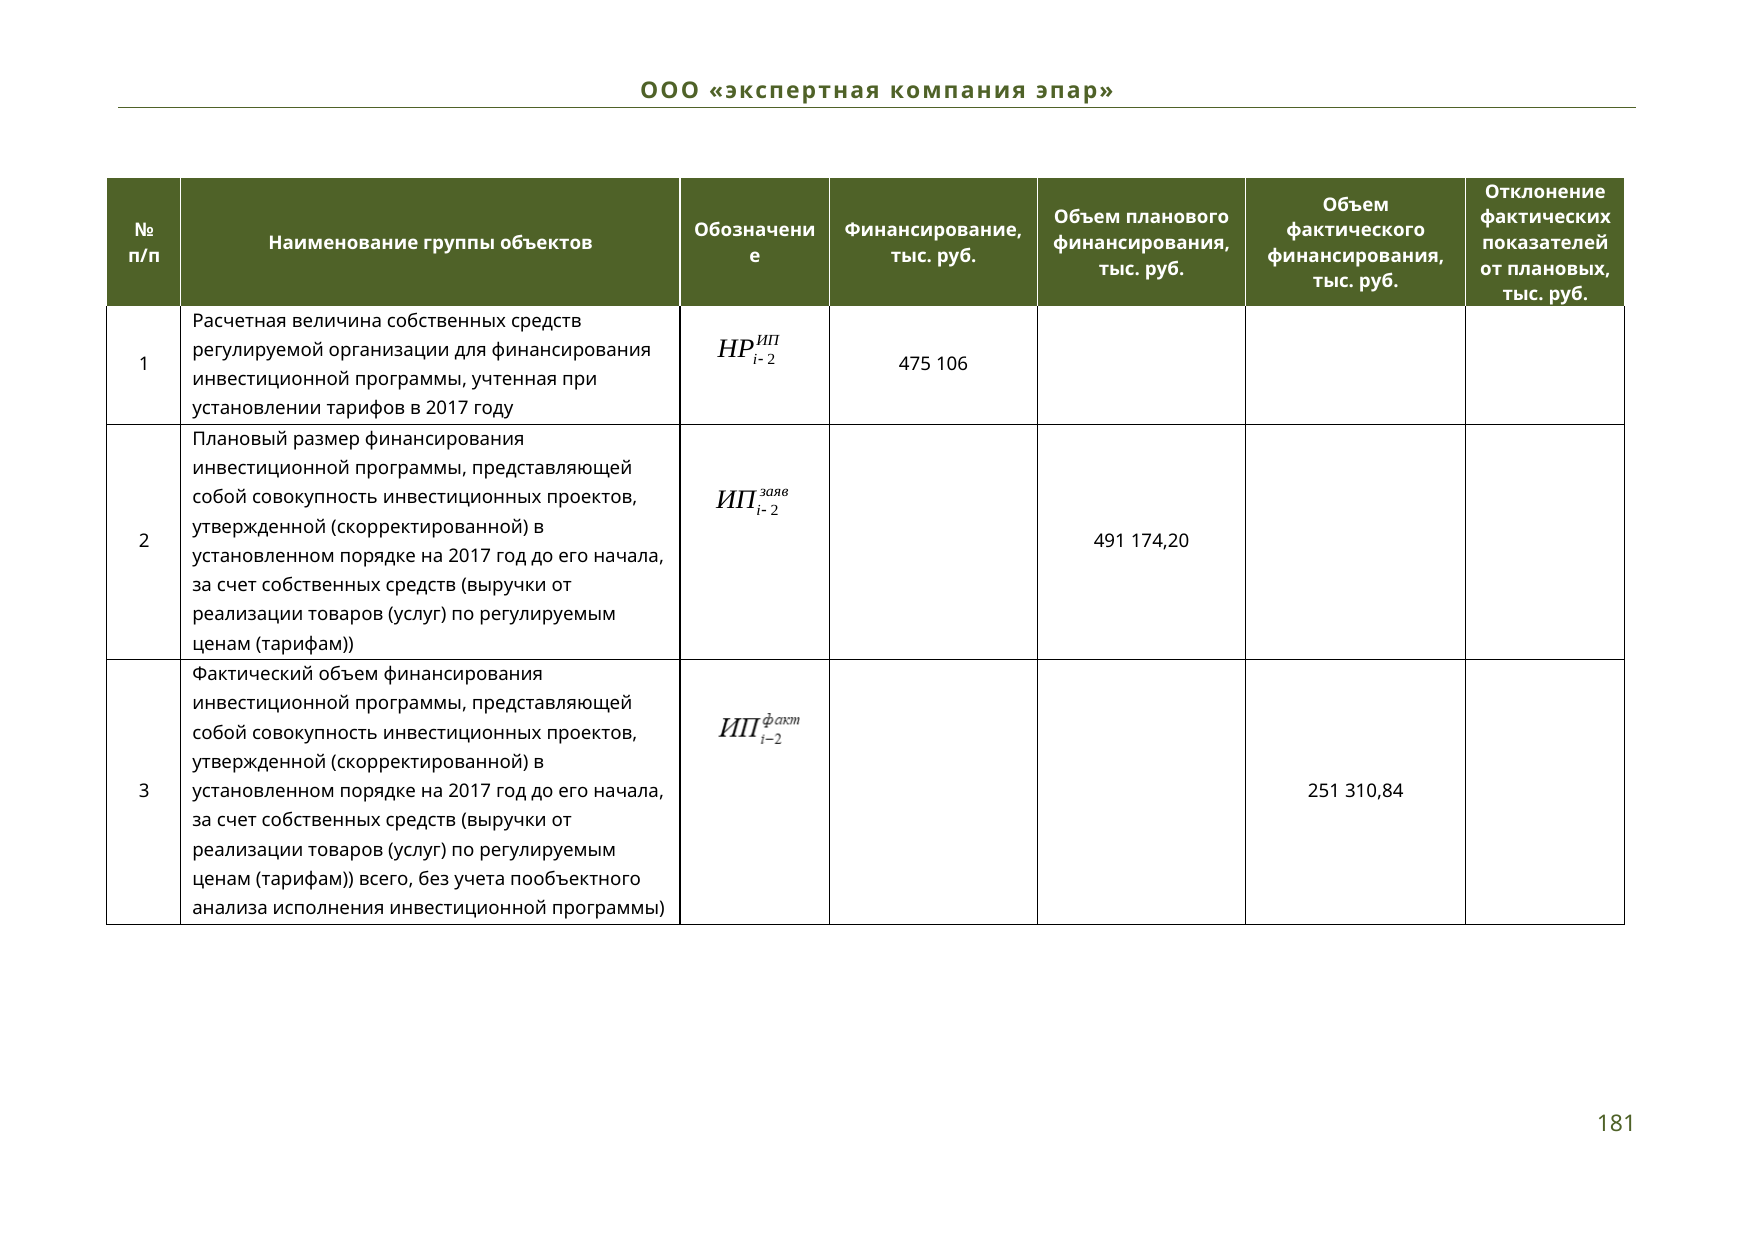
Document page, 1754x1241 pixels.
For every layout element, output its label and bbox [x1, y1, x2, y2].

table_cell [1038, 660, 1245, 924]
picture [714, 707, 808, 750]
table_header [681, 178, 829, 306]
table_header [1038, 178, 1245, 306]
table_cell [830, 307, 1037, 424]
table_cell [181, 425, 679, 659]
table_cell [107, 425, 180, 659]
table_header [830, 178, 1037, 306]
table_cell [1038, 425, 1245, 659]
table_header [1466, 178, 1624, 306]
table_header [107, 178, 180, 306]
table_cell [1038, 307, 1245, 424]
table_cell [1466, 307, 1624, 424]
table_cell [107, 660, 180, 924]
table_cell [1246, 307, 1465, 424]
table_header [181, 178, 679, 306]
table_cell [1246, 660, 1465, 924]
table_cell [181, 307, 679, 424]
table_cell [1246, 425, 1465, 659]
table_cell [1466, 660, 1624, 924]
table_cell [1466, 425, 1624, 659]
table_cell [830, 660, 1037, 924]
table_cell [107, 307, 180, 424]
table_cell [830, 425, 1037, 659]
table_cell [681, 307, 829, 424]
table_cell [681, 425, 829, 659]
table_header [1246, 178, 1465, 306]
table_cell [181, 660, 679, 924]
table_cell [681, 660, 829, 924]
